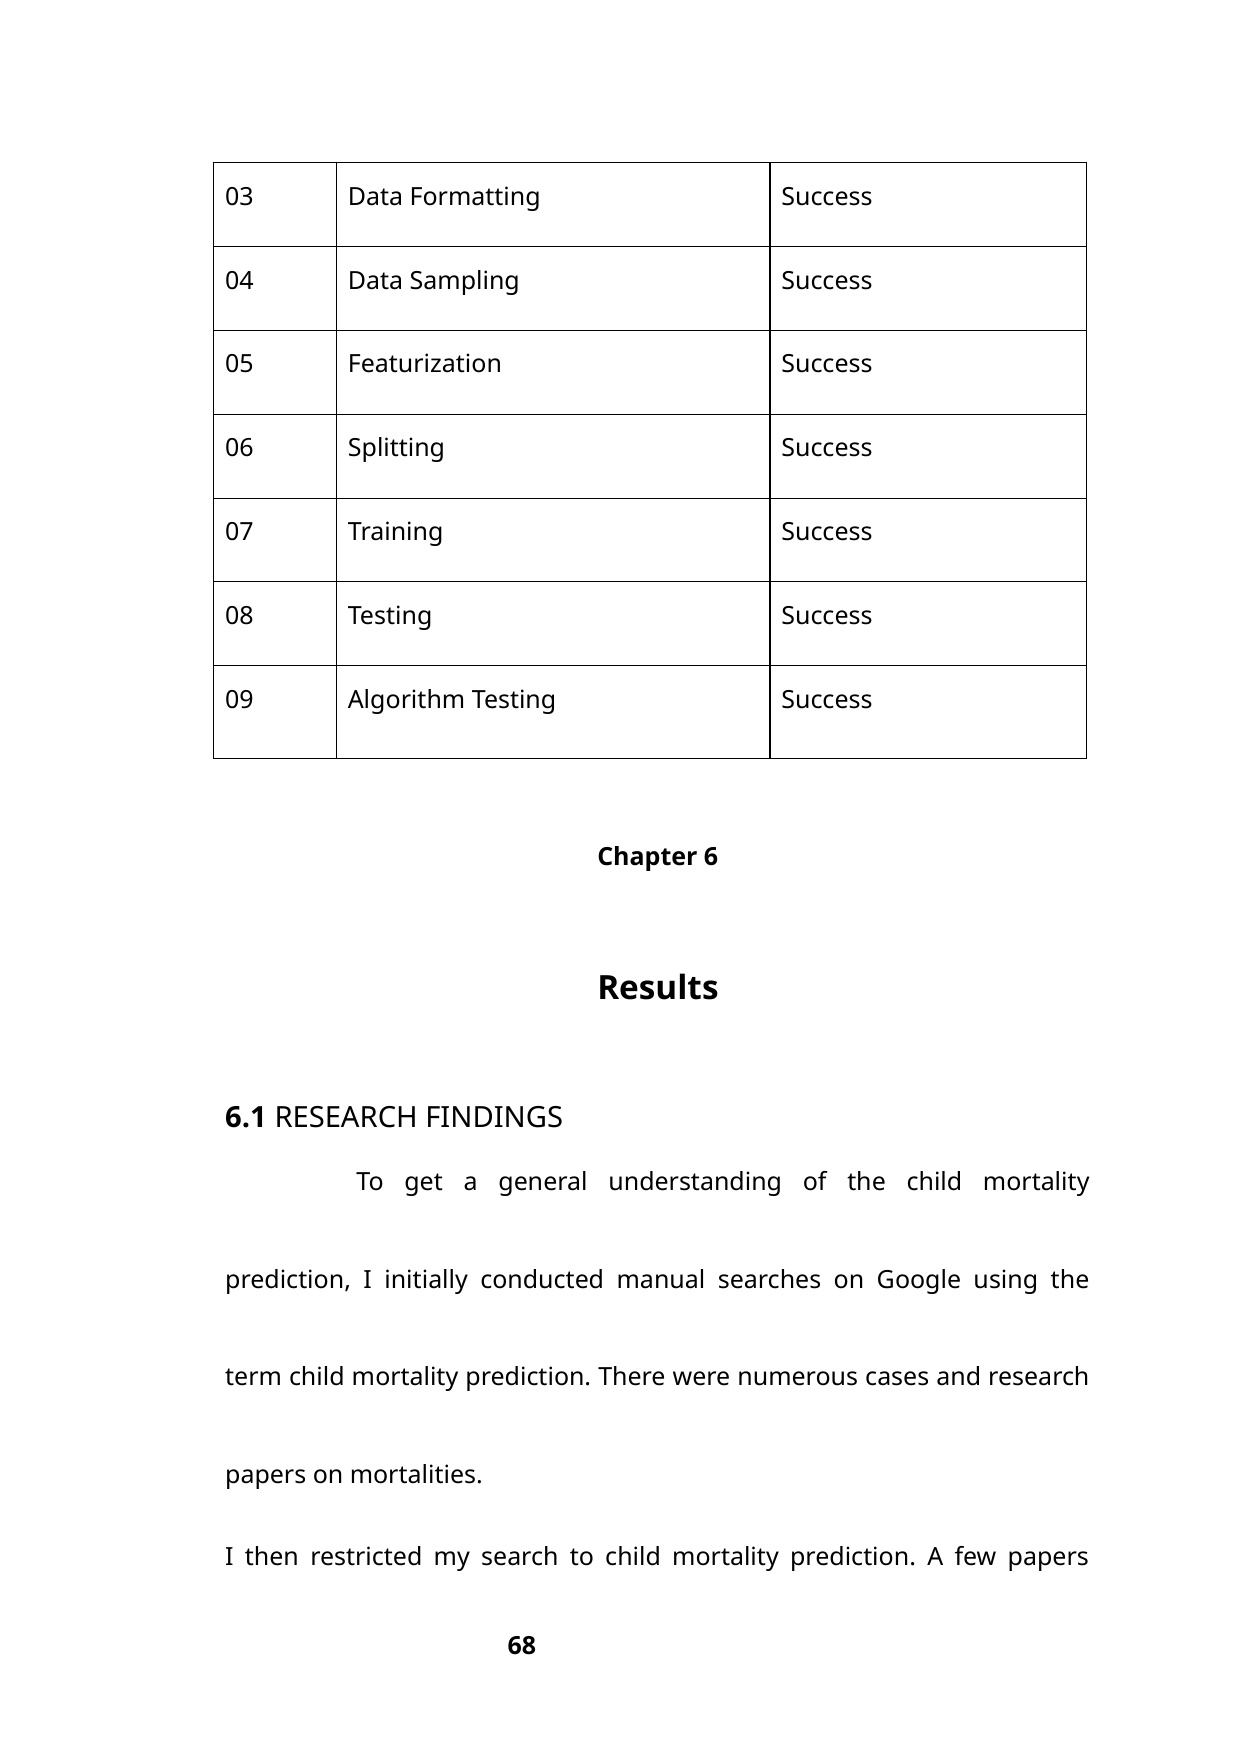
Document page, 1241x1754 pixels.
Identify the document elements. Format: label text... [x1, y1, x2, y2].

table_cell 07 [214, 499, 336, 581]
text Results [225, 954, 1090, 1019]
table_cell 08 [214, 582, 336, 665]
table_cell Testing [337, 582, 769, 665]
table_cell 03 [214, 163, 336, 246]
text To get a general understanding of the child mortality prediction, I initially conducted manual searches on Google using the term child mortality prediction. There were numerous cases and research papers on mortalities. [225, 1149, 1090, 1506]
table_cell Success [771, 666, 1086, 758]
table_cell Success [771, 582, 1086, 665]
text 6.1 RESEARCH FINDINGS [225, 1084, 1090, 1149]
table_cell 06 [214, 415, 336, 497]
table_cell Algorithm Testing [337, 666, 769, 758]
table_cell Success [771, 331, 1086, 413]
table_cell Featurization [337, 331, 769, 413]
table_cell Splitting [337, 415, 769, 497]
table_cell Data Sampling [337, 247, 769, 330]
table_cell Success [771, 163, 1086, 246]
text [225, 1523, 1090, 1588]
table_cell Data Formatting [337, 163, 769, 246]
table_cell Success [771, 247, 1086, 330]
table_cell Training [337, 499, 769, 581]
table_cell Success [771, 499, 1086, 581]
text Chapter 6 [225, 824, 1090, 889]
table_cell 09 [214, 666, 336, 758]
table_cell 05 [214, 331, 336, 413]
table_cell 04 [214, 247, 336, 330]
table_cell Success [771, 415, 1086, 497]
